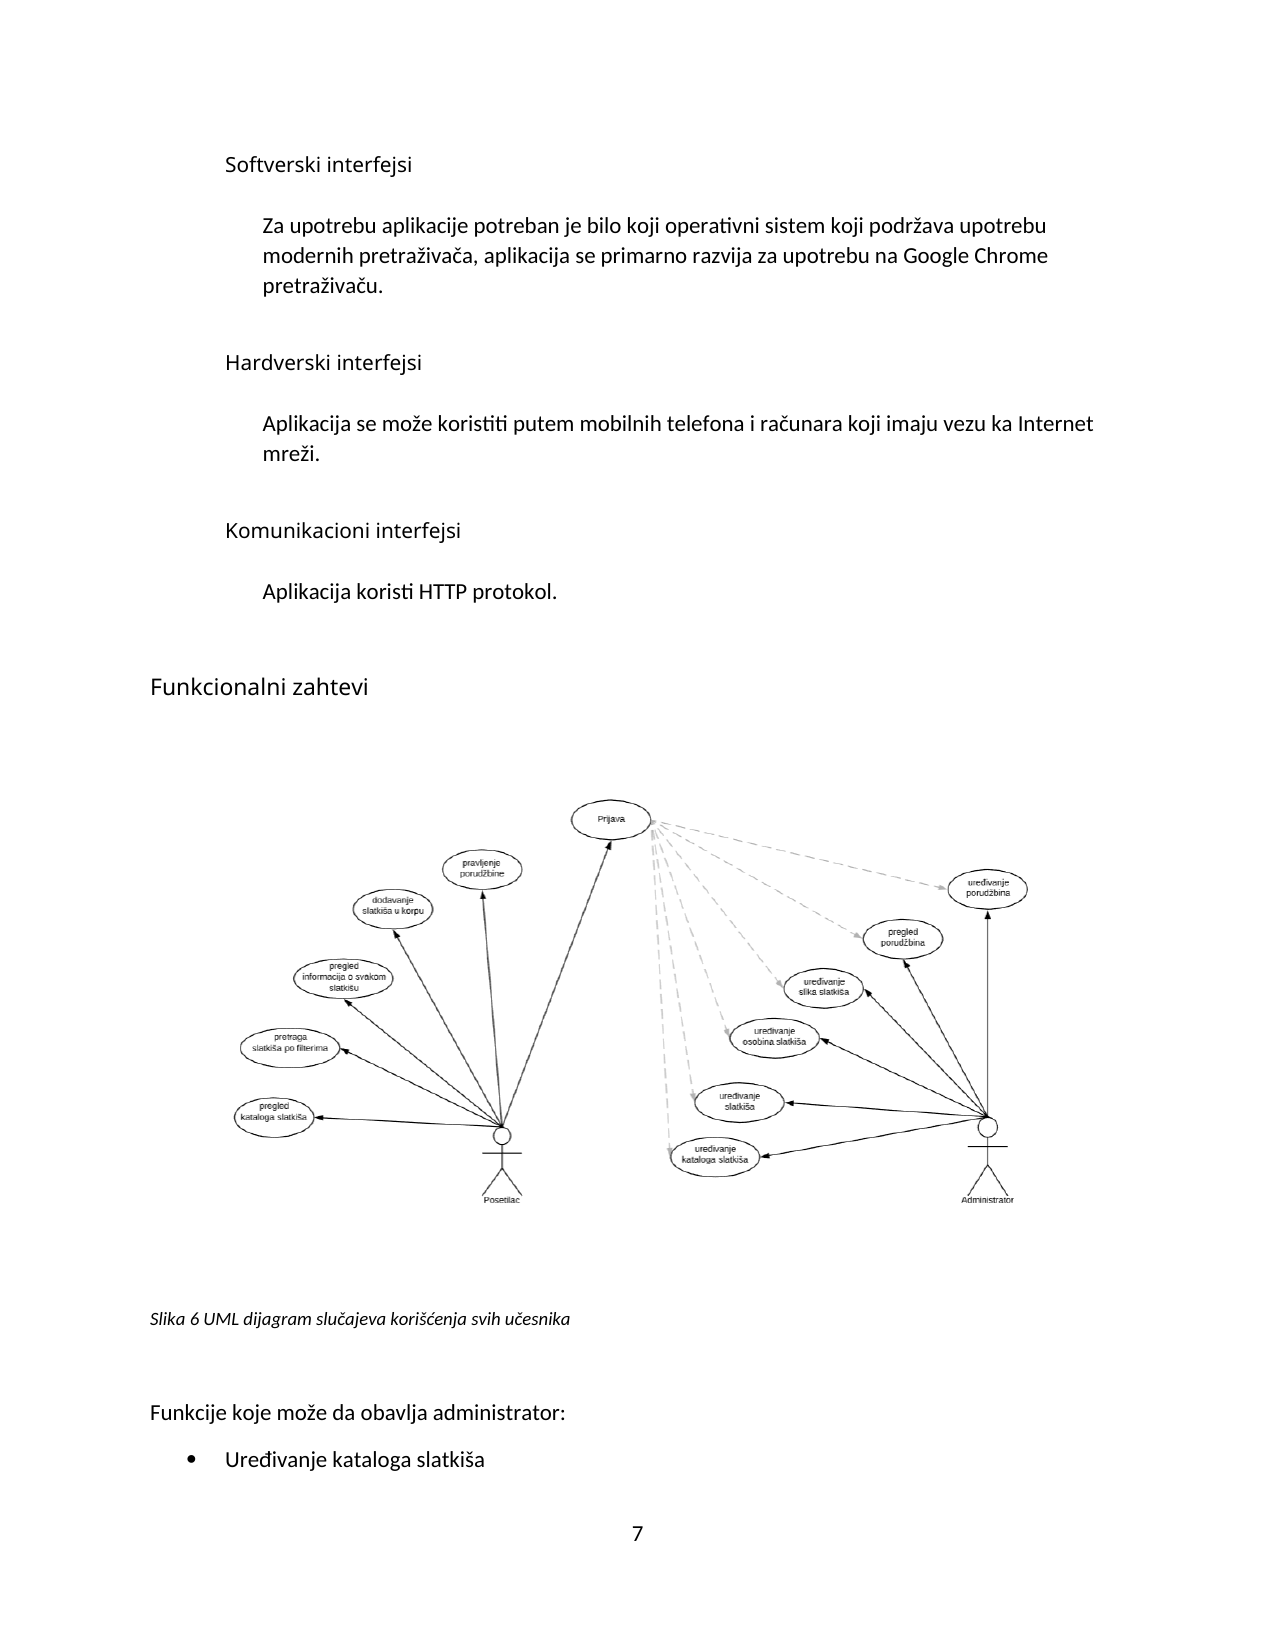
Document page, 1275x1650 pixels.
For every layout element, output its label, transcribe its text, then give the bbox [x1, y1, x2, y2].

subtitle Komunikacioni interfejsi [150, 516, 1125, 545]
subtitle Hardverski interfejsi [187, 348, 1125, 377]
text Slika 6 UML dijagram slučajeva korišćenja svih učesnika [150, 1307, 1125, 1330]
subtitle Softverski interfejsi [150, 150, 1125, 178]
list Aplikacija koristi HTTP protokol. [262, 577, 1125, 605]
picture [150, 751, 1125, 1289]
subtitle Funkcionalni zahtevi [150, 671, 1125, 702]
text Funkcije koje može da obavlja administrator: [150, 1398, 1125, 1426]
list Aplikacija se može koristiti putem mobilnih telefona i računara koji imaju vezu ka Internet mreži. [262, 409, 1125, 467]
list Uređivanje kataloga slatkiša [187, 1445, 1125, 1473]
list Za upotrebu aplikacije potreban je bilo koji operativni sistem koji podržava upotrebu modernih pretraživača, aplikacija se primarno razvija za upotrebu na Google Chrome pretraživaču. [262, 211, 1125, 299]
